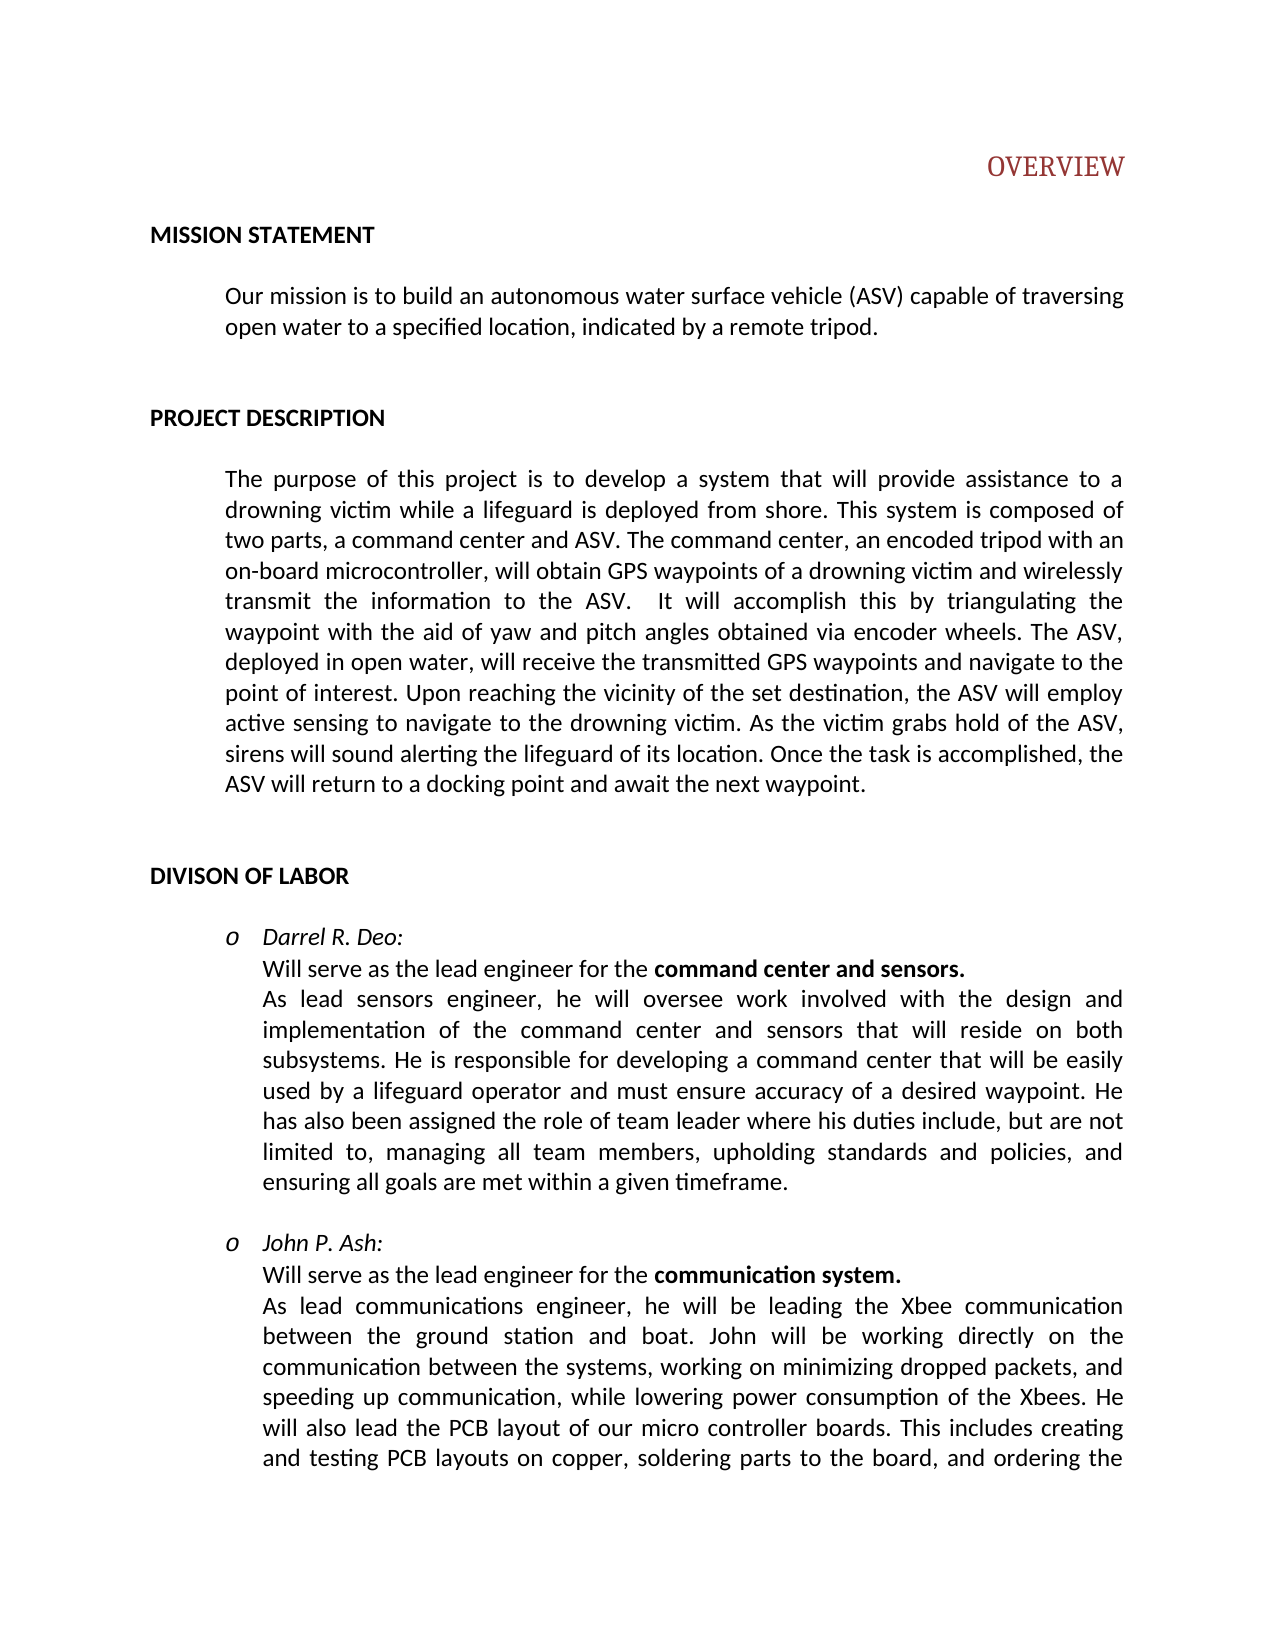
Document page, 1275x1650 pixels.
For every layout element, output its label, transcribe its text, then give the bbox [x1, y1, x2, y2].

text Will serve as the lead engineer for the command center and sensors. [262, 953, 1125, 983]
text As lead sensors engineer, he will oversee work involved with the design and implementation of the command center and sensors that will reside on both subsystems. He is responsible for developing a command center that will be easily used by a lifeguard operator and must ensure accuracy of a desired waypoint. He has also been assigned the role of team leader where his duties include, but are not limited to, managing all team members, upholding standards and policies, and ensuring all goals are met within a given timeframe. [262, 983, 1125, 1197]
list John P. Ash: [225, 1227, 1125, 1259]
text PROJECT DESCRIPTION [150, 402, 1125, 433]
list Darrel R. Deo: [225, 921, 1125, 953]
text The purpose of this project is to develop a system that will provide assistance to a drowning victim while a lifeguard is deployed from shore. This system is composed of two parts, a command center and ASV. The command center, an encoded tripod with an on-board microcontroller, will obtain GPS waypoints of a drowning victim and wirelessly transmit the information to the ASV. It will accomplish this by triangulating the waypoint with the aid of yaw and pitch angles obtained via encoder wheels. The ASV, deployed in open water, will receive the transmitted GPS waypoints and navigate to the point of interest. Upon reaching the vicinity of the set destination, the ASV will employ active sensing to navigate to the drowning victim. As the victim grabs hold of the ASV, sirens will sound alerting the lifeguard of its location. Once the task is accomplished, the ASV will return to a docking point and await the next waypoint. [225, 463, 1125, 799]
text DIVISON OF LABOR [150, 860, 1125, 891]
text Our mission is to build an autonomous water surface vehicle (ASV) capable of traversing open water to a specified location, indicated by a remote tripod. [225, 280, 1125, 341]
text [262, 1290, 1125, 1473]
subtitle OVERVIEW [150, 150, 1125, 183]
text MISSION STATEMENT [150, 219, 1125, 249]
list Will serve as the lead engineer for the communication system. [262, 1259, 1125, 1290]
